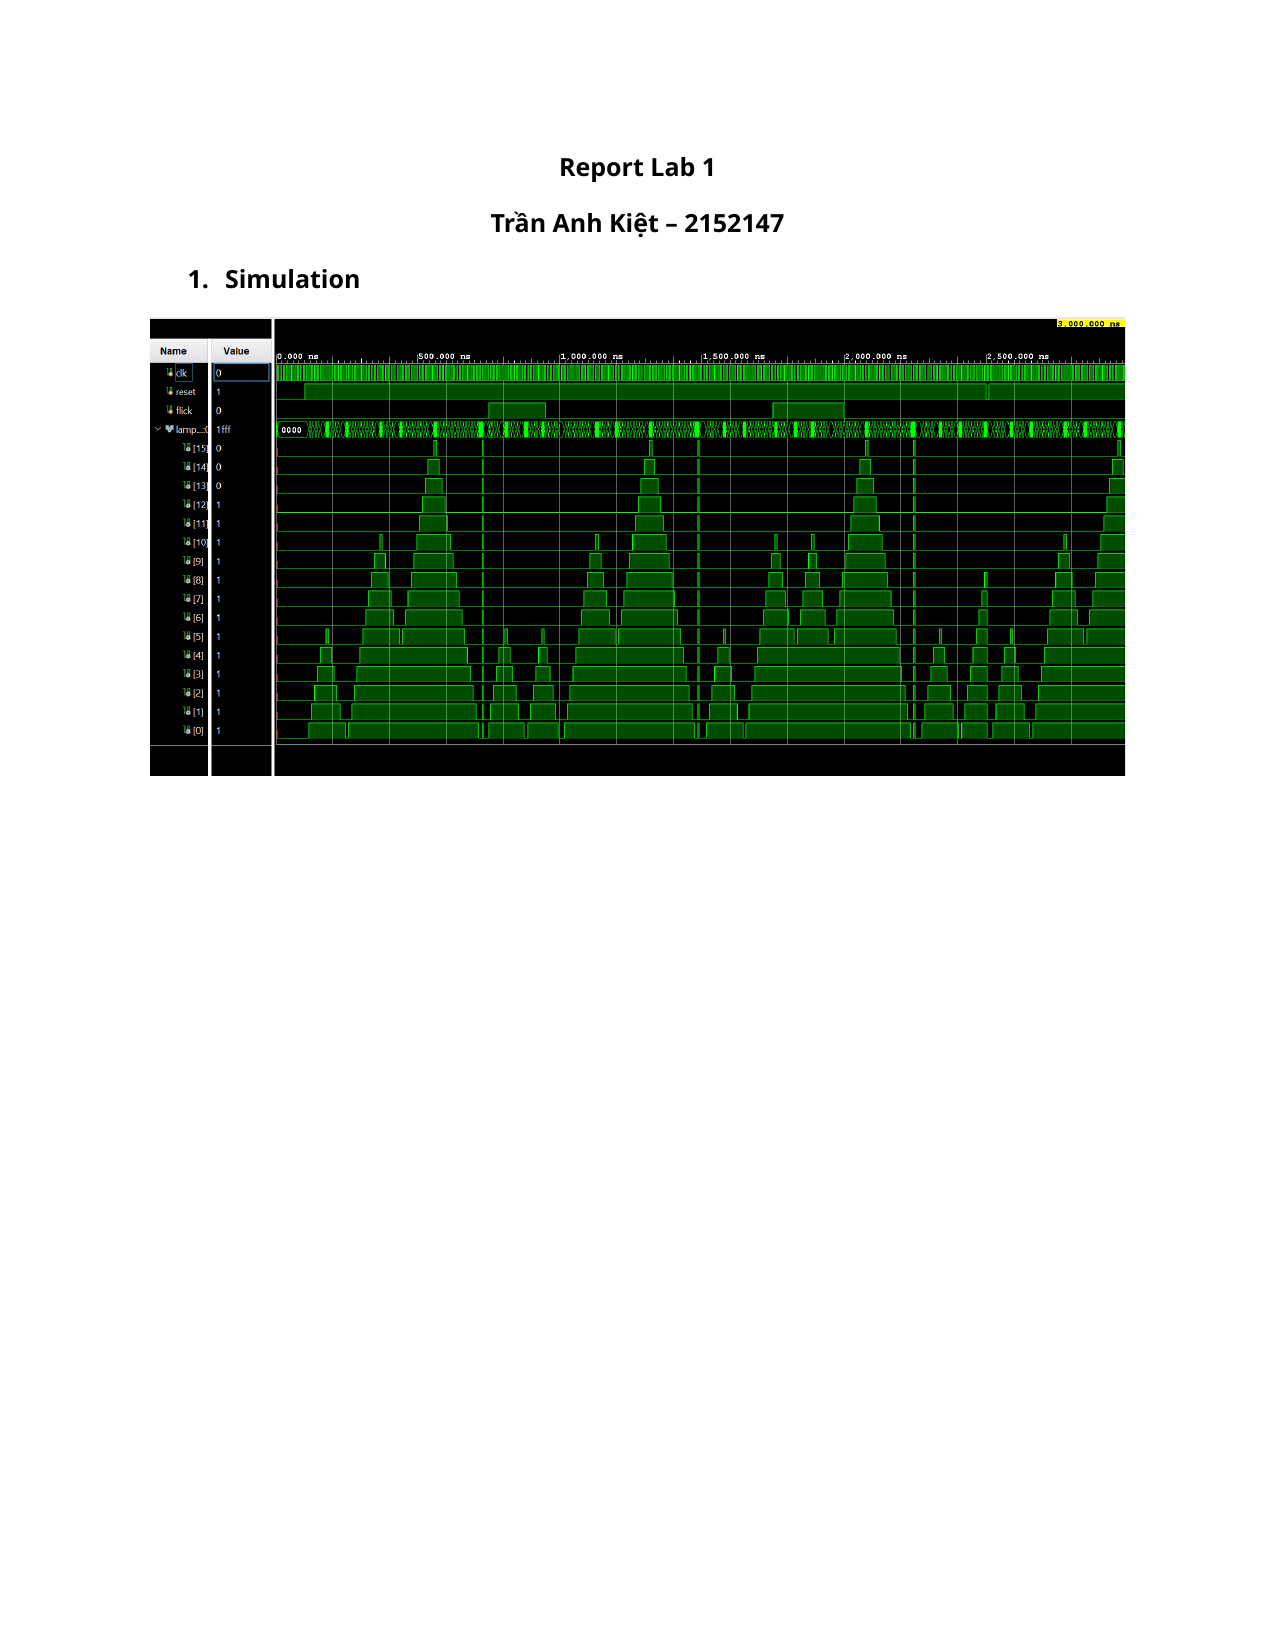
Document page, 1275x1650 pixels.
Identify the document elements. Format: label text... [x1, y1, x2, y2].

text Report Lab 1 [150, 150, 1125, 184]
text Trần Anh Kiệt – 2152147 [150, 206, 1125, 240]
list Simulation [187, 262, 1125, 296]
picture [150, 317, 1125, 776]
